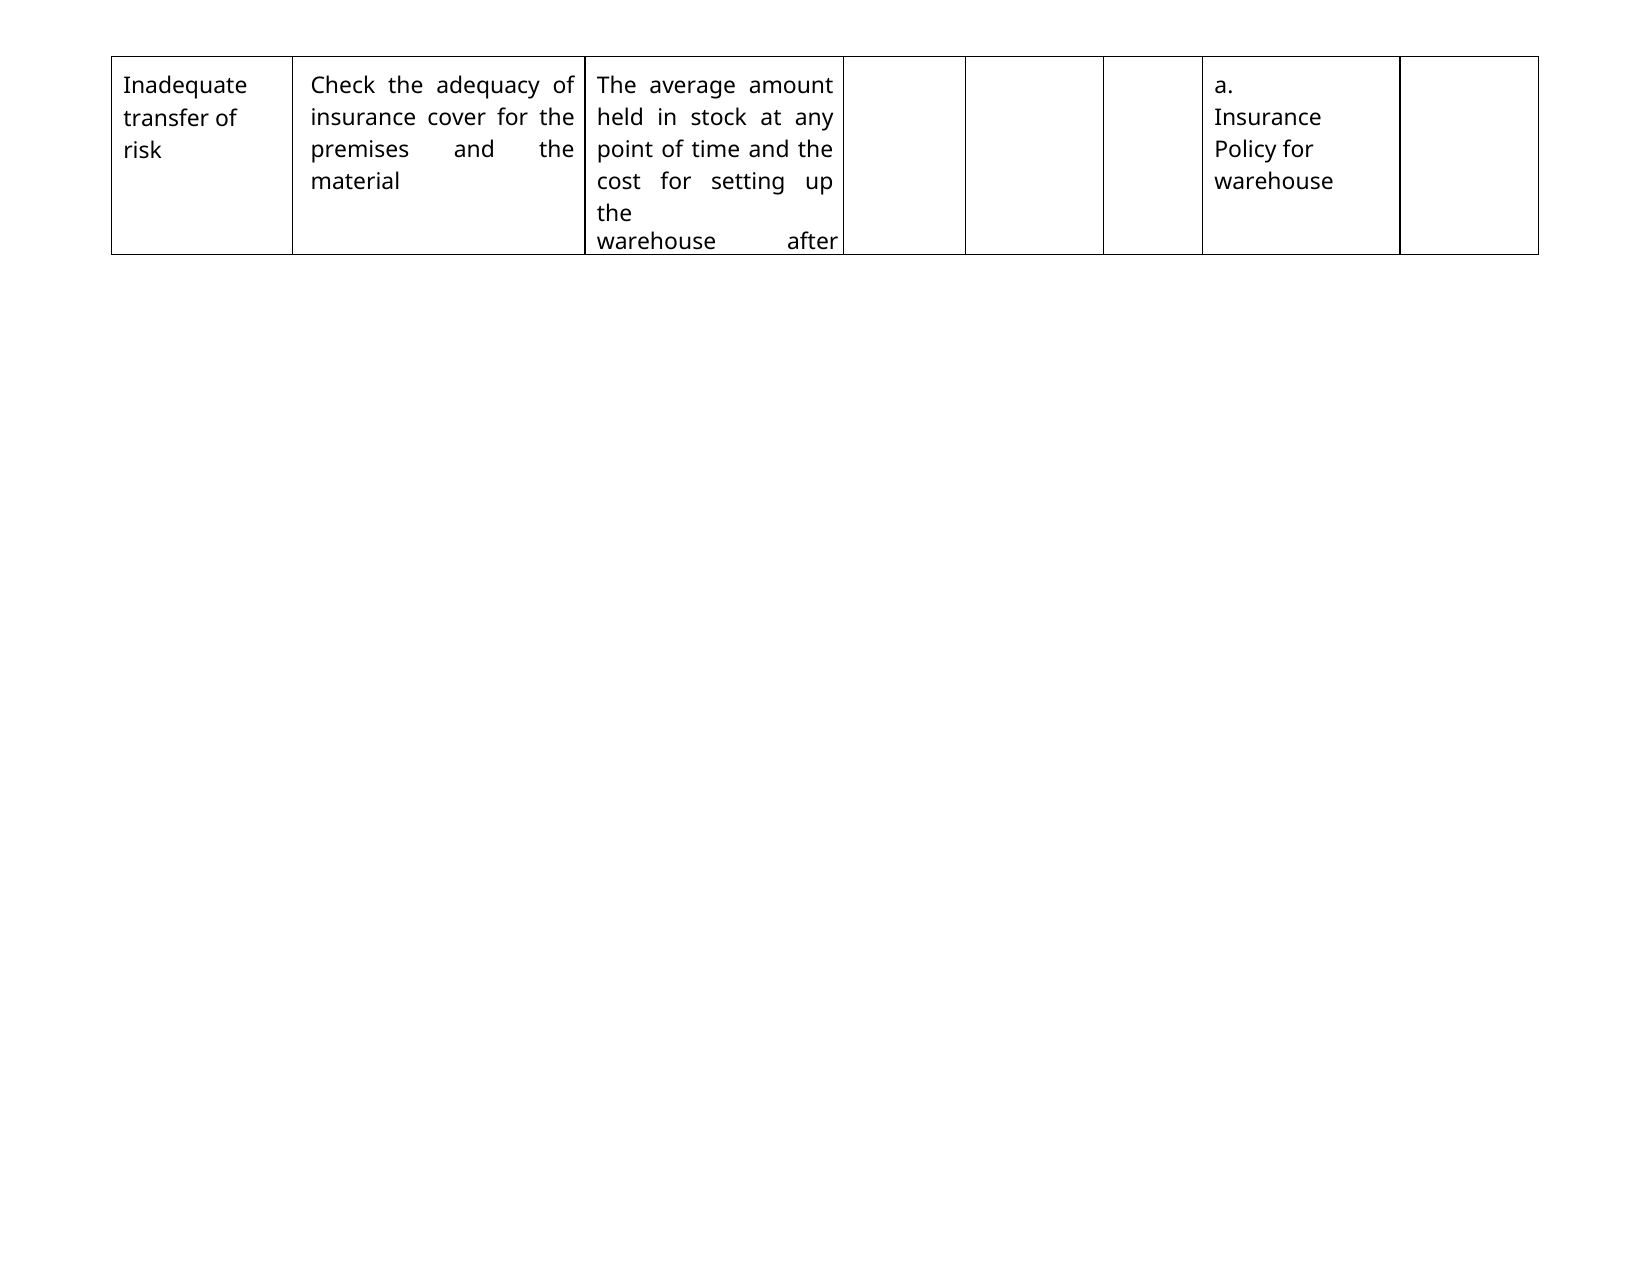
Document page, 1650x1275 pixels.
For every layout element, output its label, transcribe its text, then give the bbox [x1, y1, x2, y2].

table_cell The average amount held in stock at any point of time and the cost for setting up the warehouse after [586, 57, 843, 254]
table_cell a. Insurance Policy for warehouse [1203, 57, 1399, 254]
table_cell Check the adequacy of insurance cover for the premises and the material [293, 57, 584, 254]
table_cell Inadequate transfer of risk [112, 57, 292, 254]
table_cell [1401, 57, 1538, 254]
table_cell [1104, 57, 1202, 254]
table_cell [844, 57, 965, 254]
table_cell [966, 57, 1103, 254]
